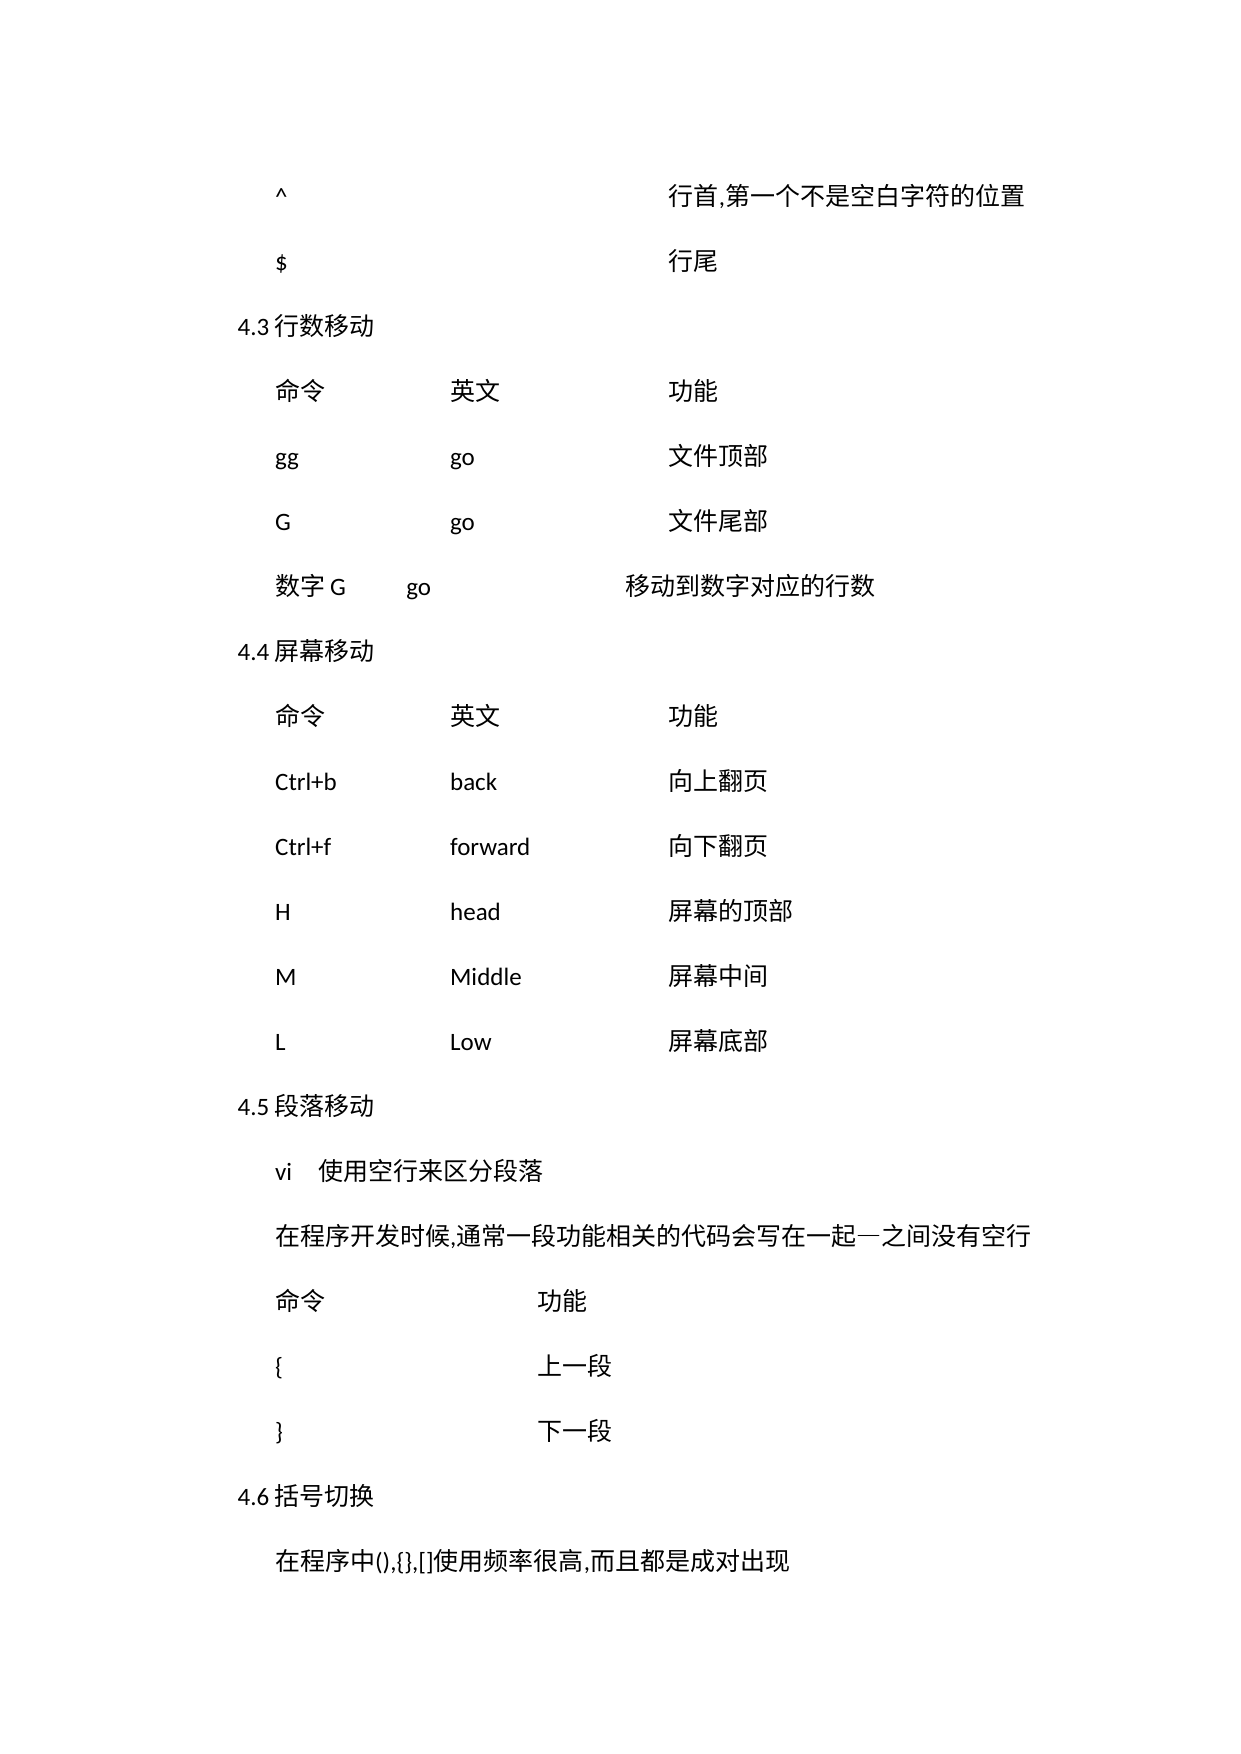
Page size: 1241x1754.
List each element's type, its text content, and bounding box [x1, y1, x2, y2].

list 命令 英文 功能 [237, 357, 1053, 422]
list G go 文件尾部 [237, 487, 1053, 552]
list 数字G go 移动到数字对应的行数 [237, 552, 1053, 617]
list } 下一段 [237, 1397, 1053, 1462]
text ^ 行首,第一个不是空白字符的位置 [187, 162, 1053, 227]
list L Low 屏幕底部 [237, 1007, 1053, 1072]
text $ 行尾 [187, 227, 1053, 292]
list 命令 英文 功能 [237, 682, 1053, 747]
list vi 使用空行来区分段落 [237, 1137, 1053, 1202]
list 在程序开发时候,通常一段功能相关的代码会写在一起—之间没有空行 [237, 1202, 1053, 1267]
list H head 屏幕的顶部 [237, 877, 1053, 942]
list { 上一段 [237, 1332, 1053, 1397]
list 4.6括号切换 [237, 1462, 1053, 1527]
list 在程序中(),{},[]使用频率很高,而且都是成对出现 [237, 1527, 1053, 1592]
list Ctrl+f forward 向下翻页 [237, 812, 1053, 877]
list 4.5段落移动 [237, 1072, 1053, 1137]
list M Middle 屏幕中间 [237, 942, 1053, 1007]
list 4.4屏幕移动 [237, 617, 1053, 682]
list Ctrl+b back 向上翻页 [237, 747, 1053, 812]
list 4.3行数移动 [237, 292, 1053, 357]
list 命令 功能 [237, 1267, 1053, 1332]
list gg go 文件顶部 [237, 422, 1053, 487]
